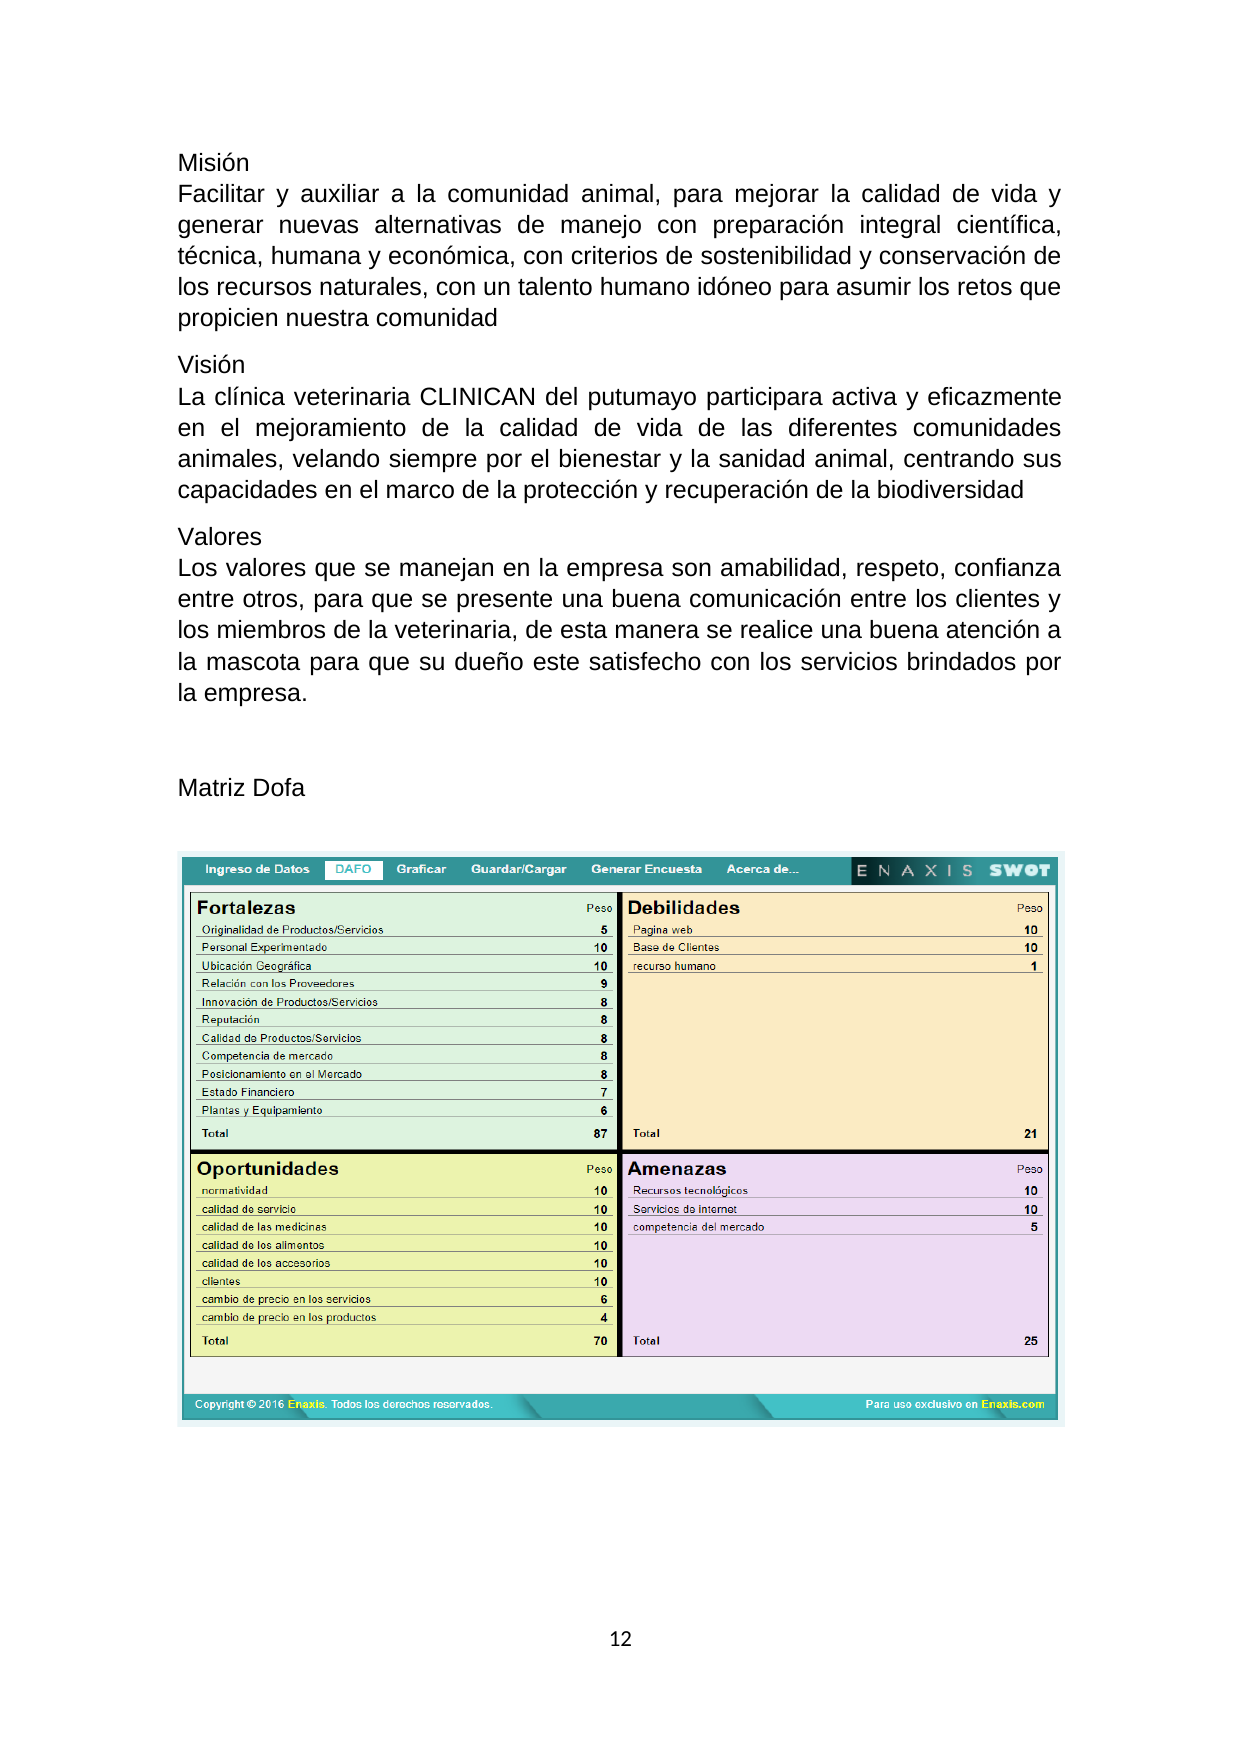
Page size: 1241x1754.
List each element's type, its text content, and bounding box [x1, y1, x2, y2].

picture [177, 851, 1065, 1427]
subtitle Misión [177, 148, 1063, 176]
text Los valores que se manejan en la empresa son amabilidad, respeto, confianza entre otros, para que se presente una buena comunicación entre los clientes y los miembros de la veterinaria, de esta manera se realice una buena atención a la mascota para que su dueño este satisfecho con los servicios brindados por la empresa. [177, 553, 1063, 706]
text Facilitar y auxiliar a la comunidad animal, para mejorar la calidad de vida y generar nuevas alternativas de manejo con preparación integral científica, técnica, humana y económica, con criterios de sostenibilidad y conservación de los recursos naturales, con un talento humano idóneo para asumir los retos que propicien nuestra comunidad [177, 179, 1063, 332]
subtitle Valores [177, 522, 1063, 551]
subtitle Visión [177, 351, 1063, 379]
text La clínica veterinaria CLINICAN del putumayo participara activa y eficazmente en el mejoramiento de la calidad de vida de las diferentes comunidades animales, velando siempre por el bienestar y la sanidad animal, centrando sus capacidades en el marco de la protección y recuperación de la biodiversidad [177, 382, 1063, 503]
subtitle Matriz Dofa [177, 773, 1063, 802]
